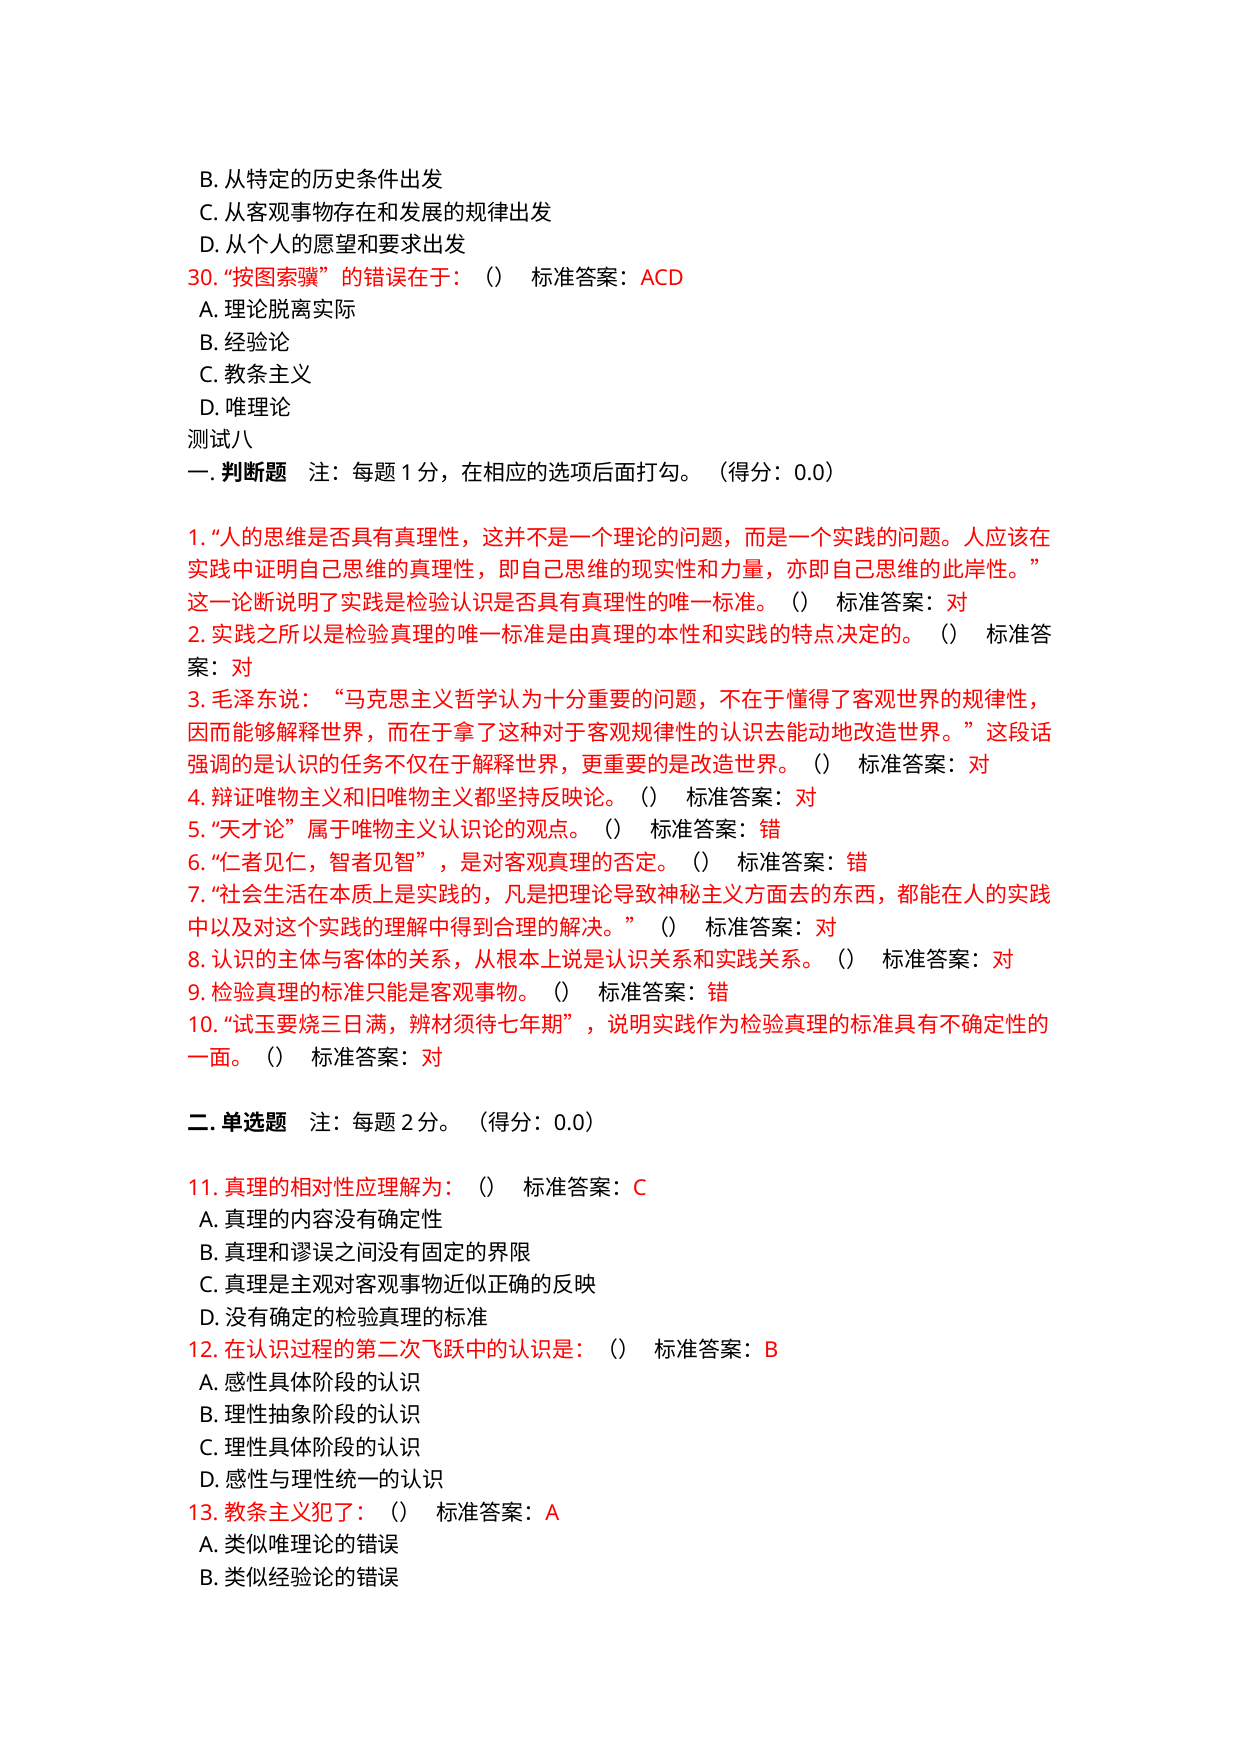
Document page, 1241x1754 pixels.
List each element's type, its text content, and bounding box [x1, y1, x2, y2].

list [187, 454, 1053, 1592]
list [187, 162, 1053, 422]
list 测试八 [187, 422, 1053, 454]
